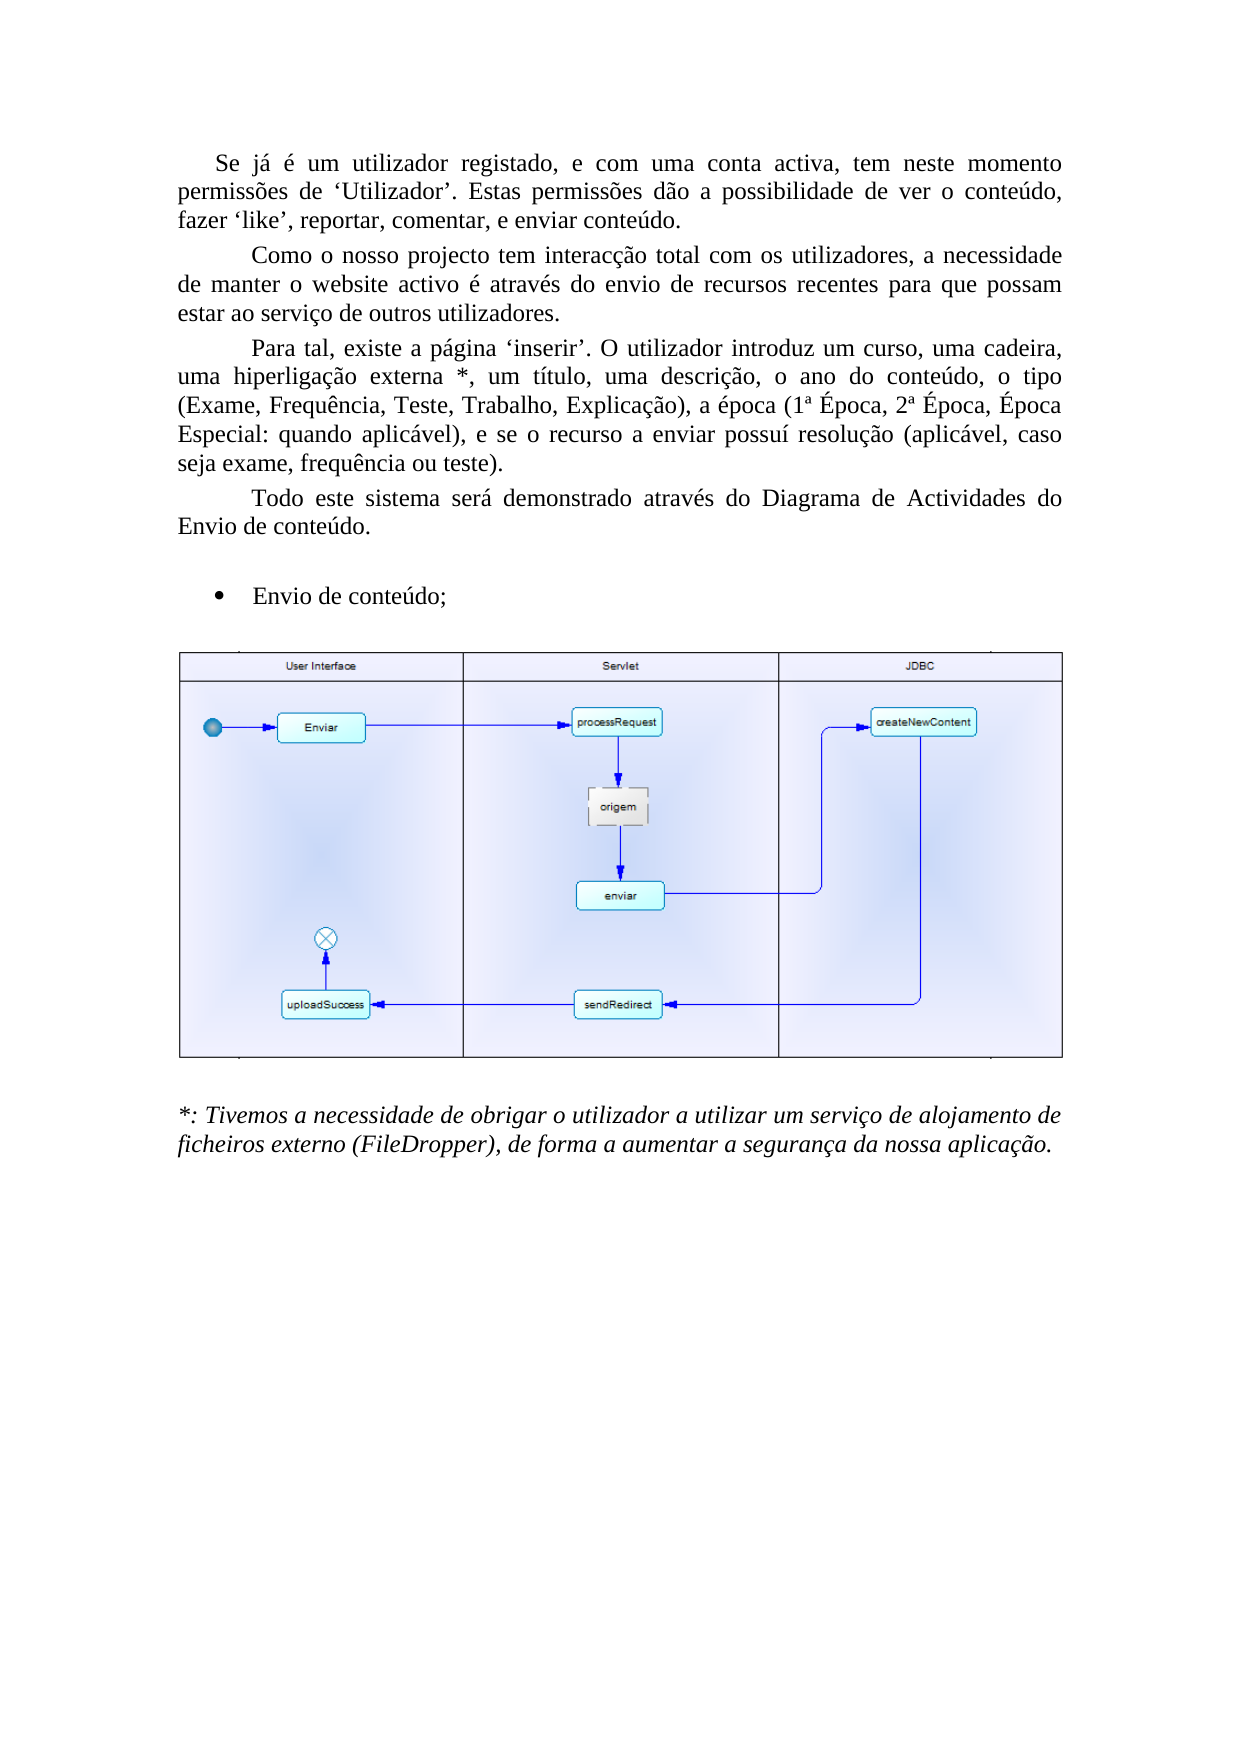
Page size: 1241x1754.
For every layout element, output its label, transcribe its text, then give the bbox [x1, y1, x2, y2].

list Envio de conteúdo; [215, 581, 1063, 610]
text Todo este sistema será demonstrado através do Diagrama de Actividades do Envio de conteúdo. [177, 483, 1063, 540]
text Como o nosso projecto tem interacção total com os utilizadores, a necessidade de manter o website activo é através do envio de recursos recentes para que possam estar ao serviço de outros utilizadores. [177, 240, 1063, 326]
picture [177, 651, 1063, 1059]
text Para tal, existe a página ‘inserir’. O utilizador introduz um curso, uma cadeira, uma hiperligação externa *, um título, uma descrição, o ano do conteúdo, o tipo (Exame, Frequência, Teste, Trabalho, Explicação), a época (1ª Época, 2ª Época, Época Especial: quando aplicável), e se o recurso a enviar possuí resolução (aplicável, caso seja exame, frequência ou teste). [177, 333, 1063, 476]
text Se já é um utilizador registado, e com uma conta activa, tem neste momento permissões de ‘Utilizador’. Estas permissões dão a possibilidade de ver o conteúdo, fazer ‘like’, reportar, comentar, e enviar conteúdo. [177, 148, 1063, 234]
text *: Tivemos a necessidade de obrigar o utilizador a utilizar um serviço de alojamento de ficheiros externo (FileDropper), de forma a aumentar a segurança da nossa aplicação. [177, 1100, 1063, 1157]
